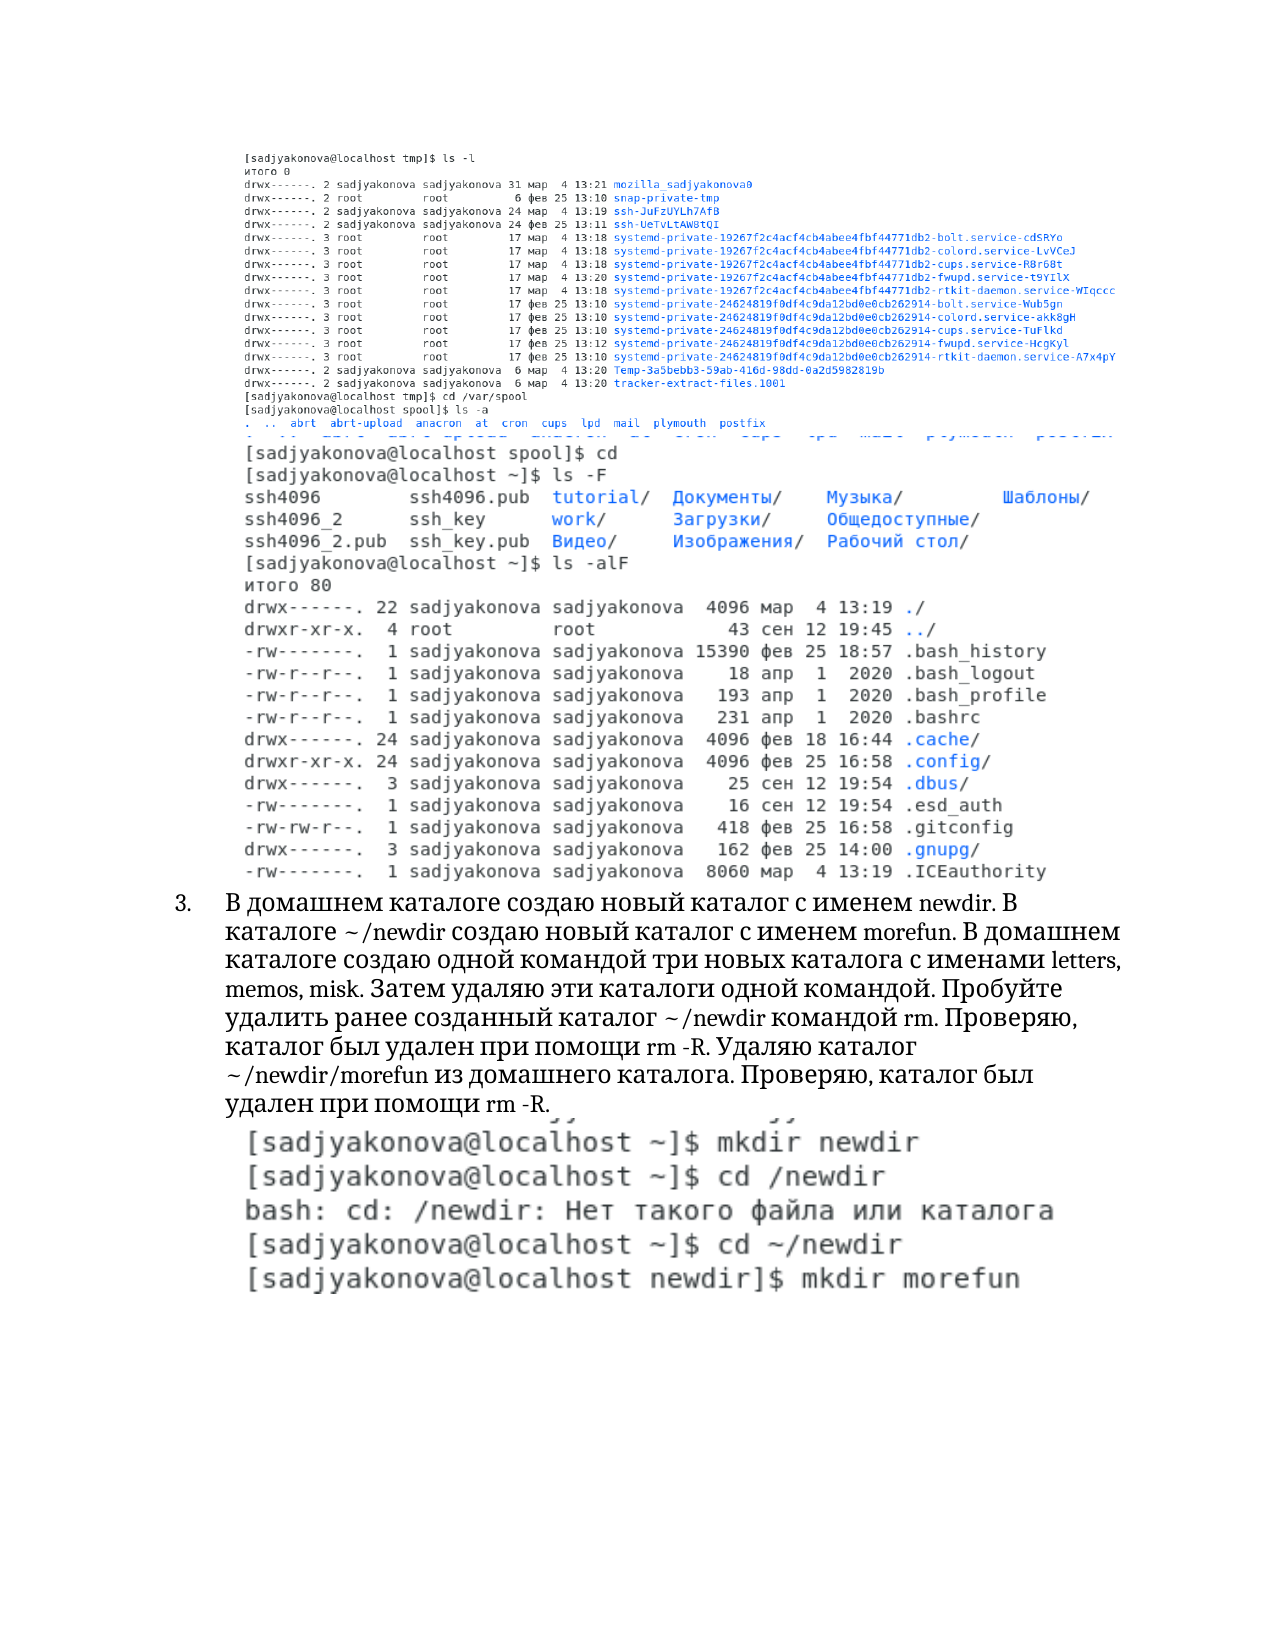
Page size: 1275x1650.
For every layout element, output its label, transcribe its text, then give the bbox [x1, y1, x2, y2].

picture [243, 436, 1119, 886]
picture [243, 1118, 1119, 1294]
picture [243, 150, 1119, 430]
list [175, 889, 1125, 1299]
